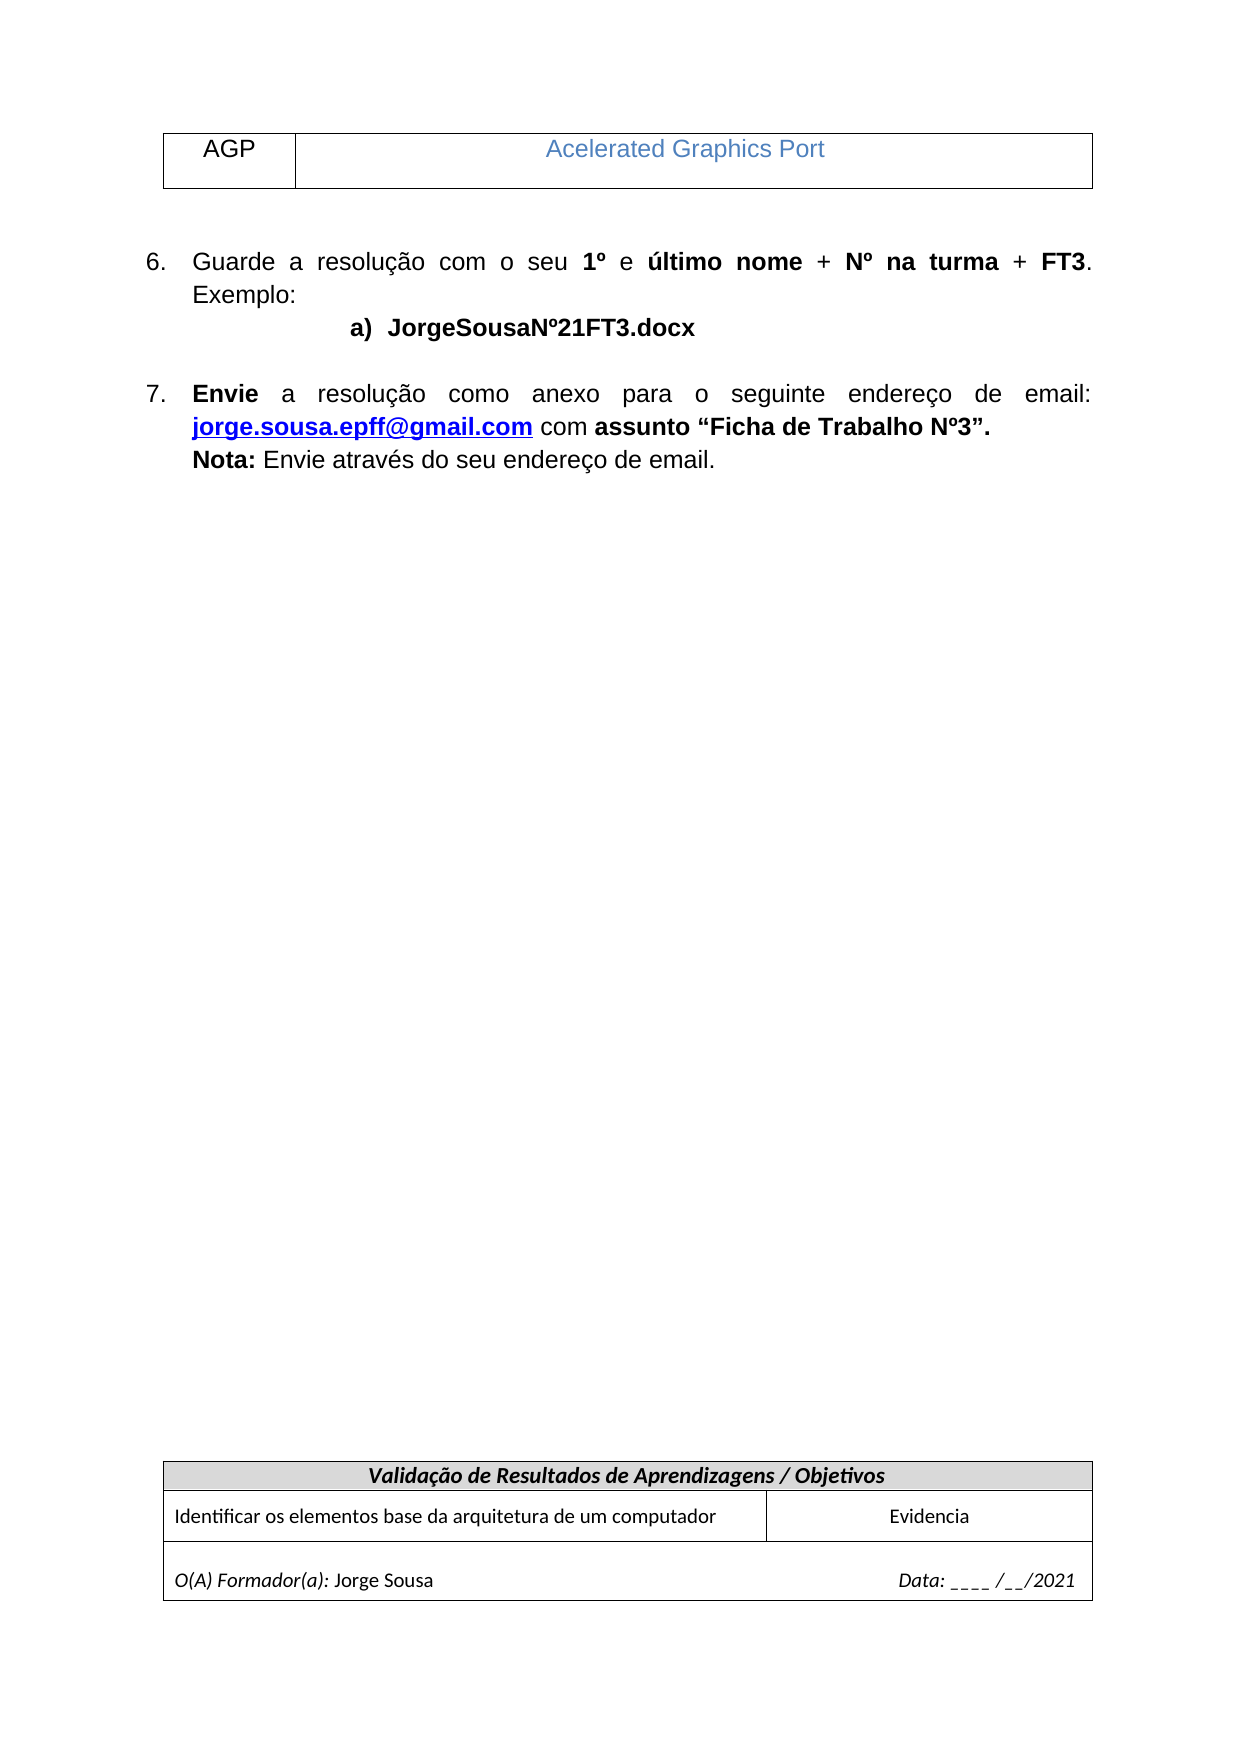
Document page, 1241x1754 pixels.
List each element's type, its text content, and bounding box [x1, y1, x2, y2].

table_header Validação de Resultados de Aprendizagens / Objetivos [164, 1462, 1092, 1489]
list Guarde a resolução com o seu 1º e último nome + Nº na turma + FT3. Exemplo: [146, 247, 1093, 308]
table_cell Identificar os elementos base da arquitetura de um computador [164, 1491, 766, 1541]
table_cell Acelerated Graphics Port [296, 134, 1092, 188]
list JorgeSousaNº21FT3.docx [350, 313, 1093, 342]
list Envie a resolução como anexo para o seguinte endereço de email: jorge.sousa.epff@gmail.com com assunto “Ficha de Trabalho Nº3”. [146, 379, 1093, 441]
list Nota: Envie através do seu endereço de email. [192, 445, 1093, 474]
table_cell O(A) Formador(a): Jorge Sousa Data: ____ /__/2021 [164, 1542, 1092, 1600]
table_cell Evidencia [767, 1491, 1092, 1541]
table_cell AGP [164, 134, 295, 188]
